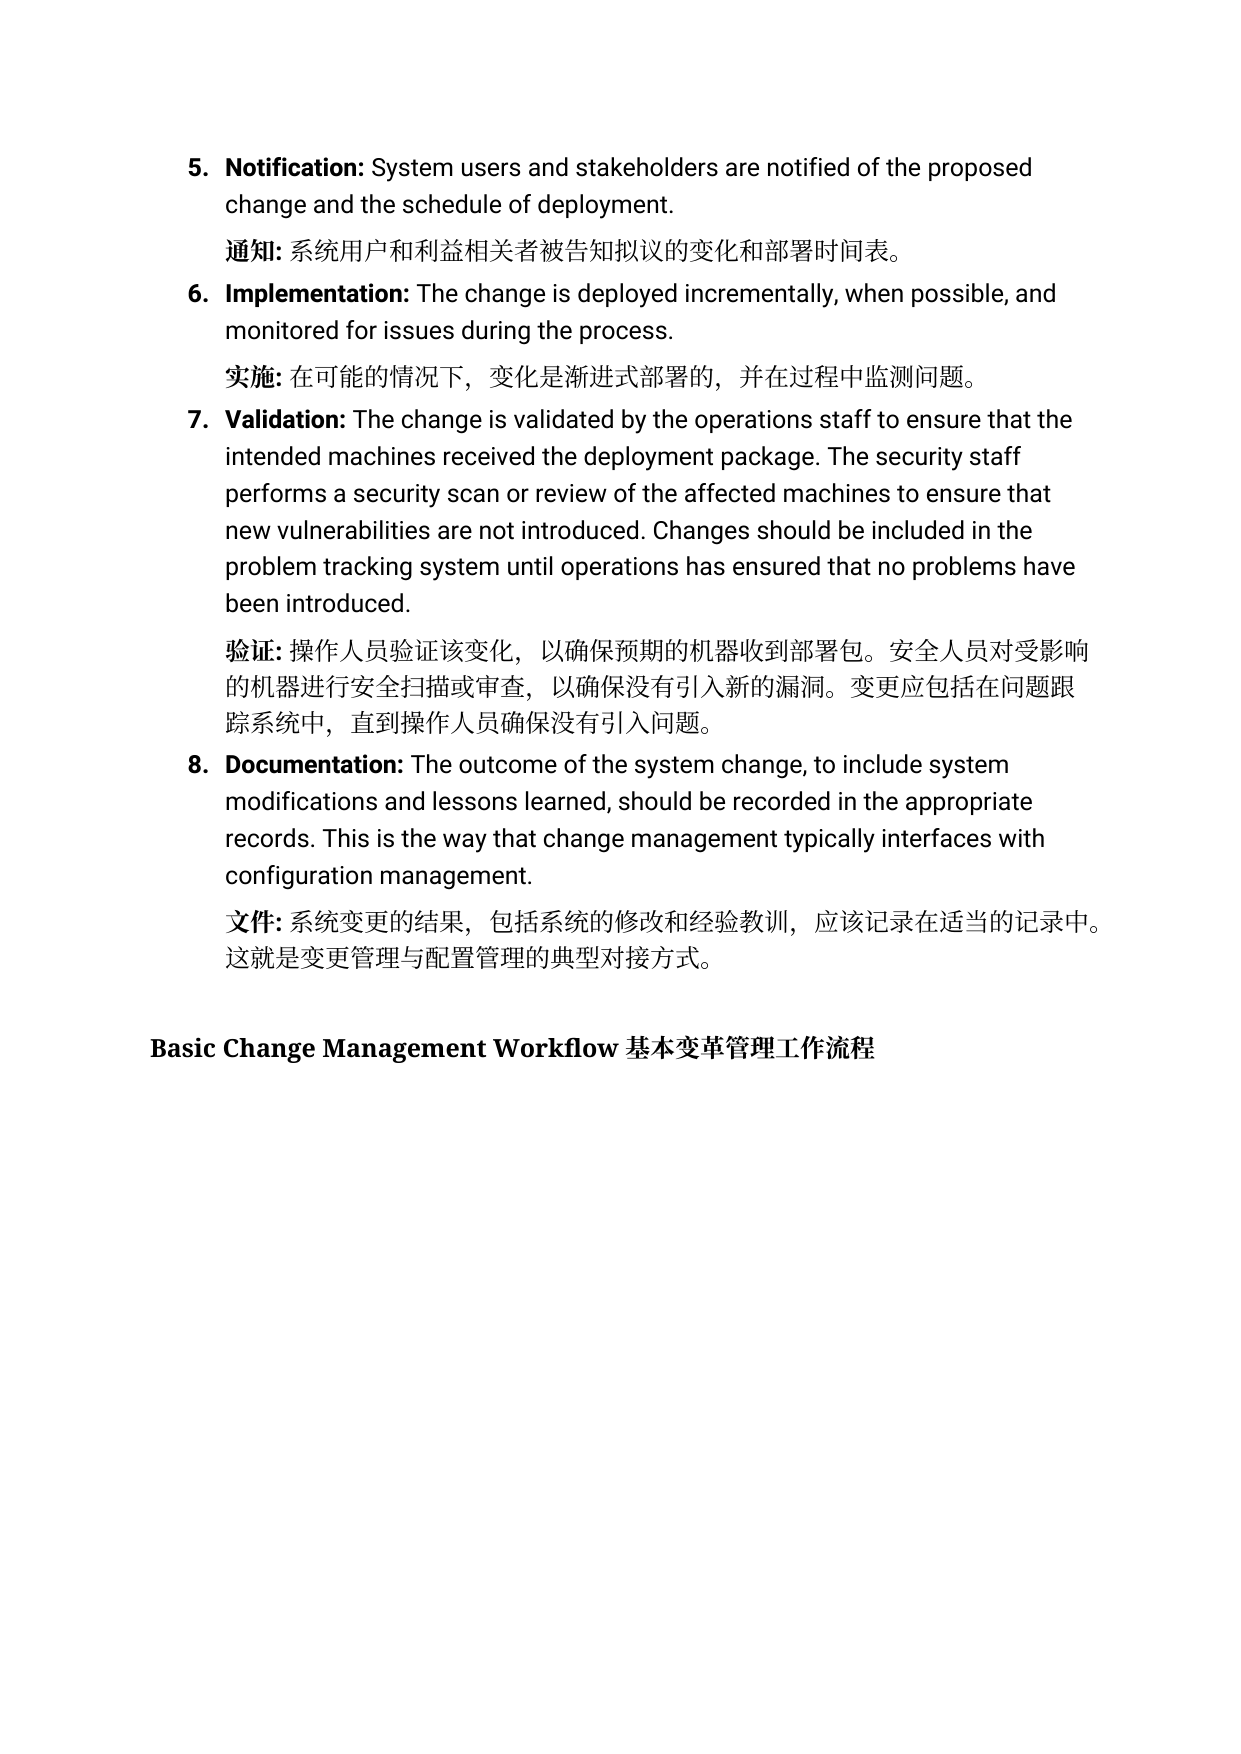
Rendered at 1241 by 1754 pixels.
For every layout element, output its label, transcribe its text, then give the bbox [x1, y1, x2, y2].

text 验证: 操作人员验证该变化，以确保预期的机器收到部署包。安全人员对受影响的机器进行安全扫描或审查，以确保没有引入新的漏洞。变更应包括在问题跟踪系统中，直到操作人员确保没有引入问题。 [225, 631, 1090, 739]
list Documentation: The outcome of the system change, to include system modifications and lessons learned, should be recorded in the appropriate records. This is the way that change management typically interfaces with configuration management. [187, 748, 1090, 895]
text Basic Change Management Workflow 基本变革管理工作流程 [150, 1028, 1090, 1064]
text 文件: 系统变更的结果，包括系统的修改和经验教训，应该记录在适当的记录中。这就是变更管理与配置管理的典型对接方式。 [225, 903, 1090, 975]
list Validation: The change is validated by the operations staff to ensure that the intended machines received the deployment package. The security staff performs a security scan or review of the affected machines to ensure that new vulnerabilities are not introduced. Changes should be included in the problem tracking system until operations has ensured that no problems have been introduced. [187, 402, 1090, 623]
text 实施: 在可能的情况下，变化是渐进式部署的，并在过程中监测问题。 [225, 358, 1090, 394]
list Implementation: The change is deployed incrementally, when possible, and monitored for issues during the process. [187, 276, 1090, 350]
text 通知: 系统用户和利益相关者被告知拟议的变化和部署时间表。 [225, 232, 1090, 268]
list Notification: System users and stakeholders are notified of the proposed change and the schedule of deployment. [187, 150, 1090, 223]
